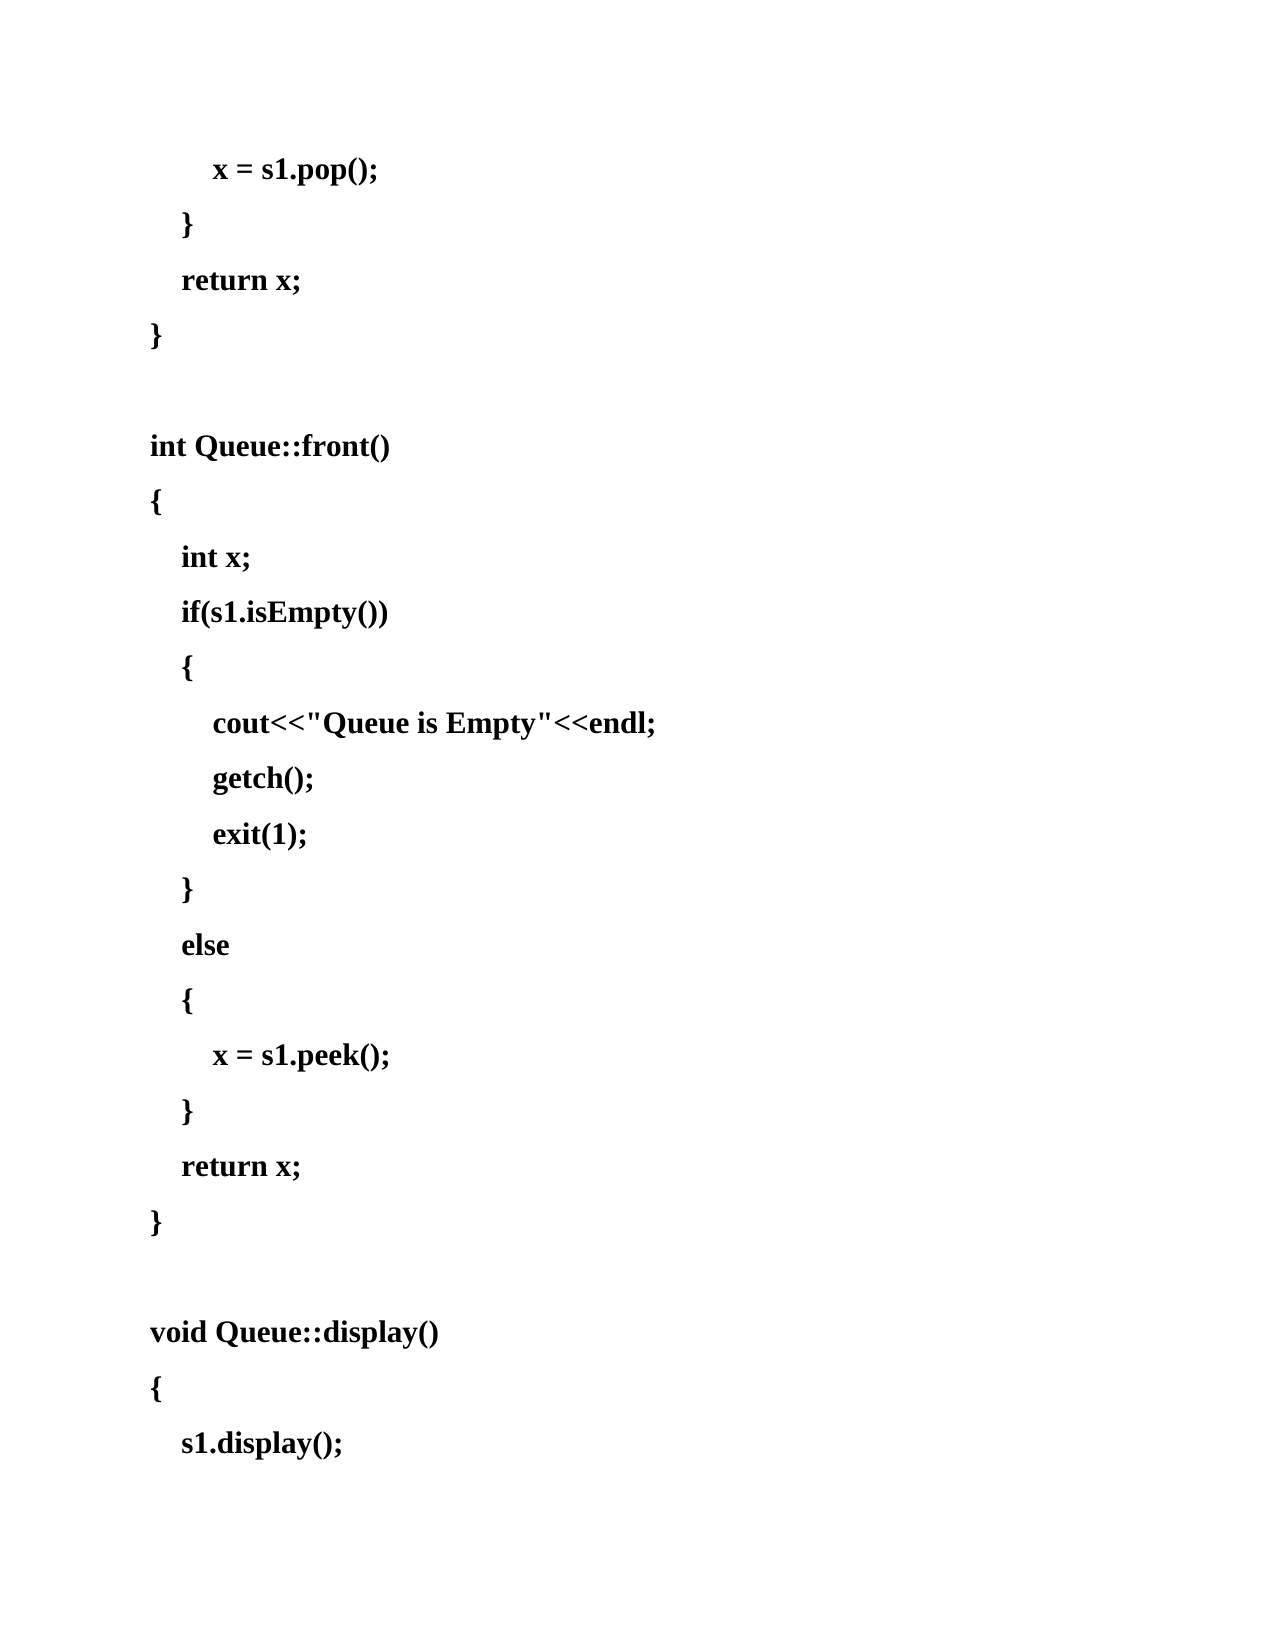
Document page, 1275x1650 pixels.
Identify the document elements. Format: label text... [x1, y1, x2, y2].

text { [150, 482, 1125, 518]
text cout<<"Queue is Empty"<<endl; [150, 704, 1125, 740]
text x = s1.peek(); [150, 1037, 1125, 1073]
text } [150, 870, 1125, 906]
text } [150, 1092, 1125, 1128]
text void Queue::display() [150, 1314, 1125, 1350]
text exit(1); [150, 815, 1125, 851]
text return x; [150, 261, 1125, 297]
text } [150, 1203, 1125, 1239]
text { [150, 981, 1125, 1017]
text getch(); [150, 759, 1125, 796]
text x = s1.pop(); [150, 150, 1125, 186]
text int x; [150, 538, 1125, 574]
text return x; [150, 1147, 1125, 1183]
text else [150, 926, 1125, 962]
text { [150, 1369, 1125, 1405]
text { [150, 649, 1125, 685]
text } [150, 205, 1125, 241]
text } [150, 316, 1125, 352]
text s1.display(); [150, 1424, 1125, 1461]
text if(s1.isEmpty()) [150, 593, 1125, 629]
text int Queue::front() [150, 427, 1125, 463]
